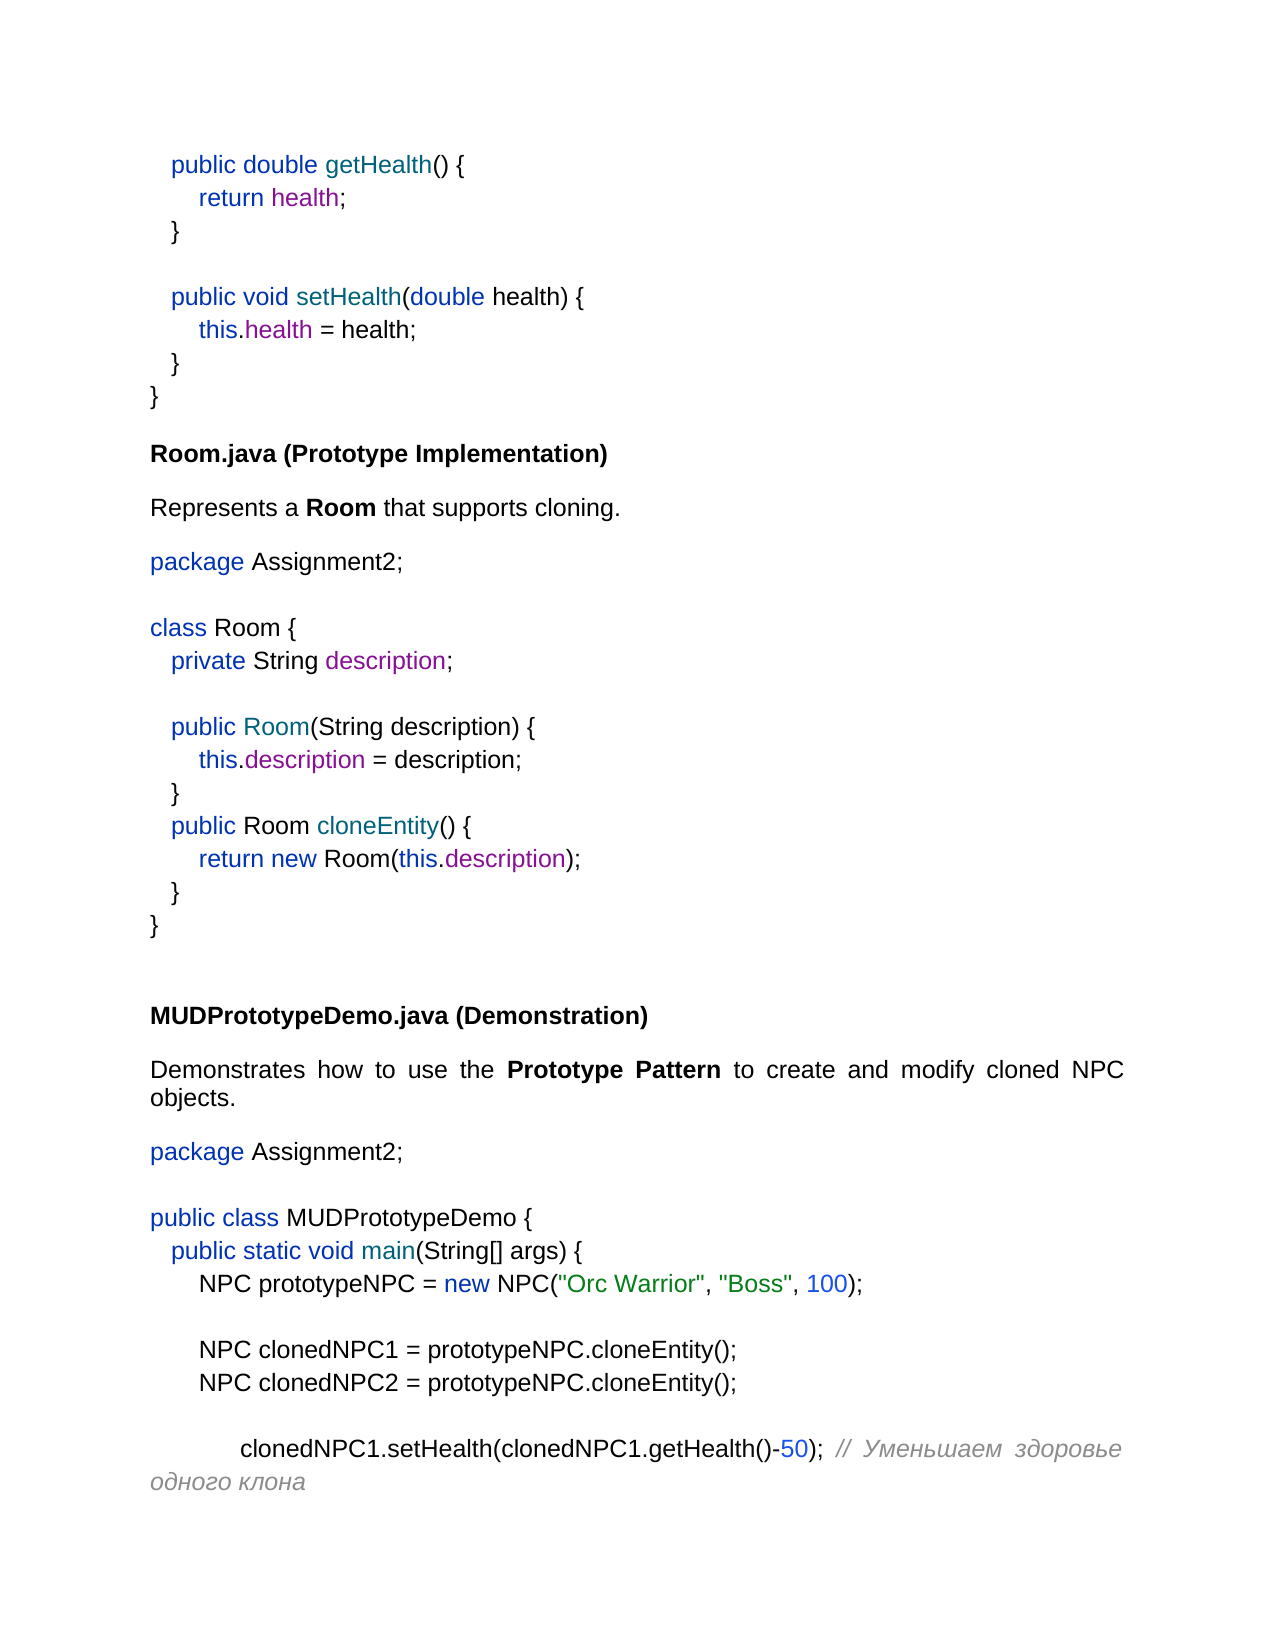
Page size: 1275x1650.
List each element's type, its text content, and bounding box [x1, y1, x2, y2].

text } [150, 348, 1125, 377]
text public class MUDPrototypeDemo { [150, 1203, 1125, 1232]
text } [150, 381, 1125, 410]
text clonedNPC1.setHealth(clonedNPC1.getHealth()-50); // Уменьшаем здоровье одного клона [150, 1434, 1125, 1496]
text package Assignment2; [150, 1137, 1125, 1166]
text public Room cloneEntity() { [150, 811, 1125, 839]
text public static void main(String[] args) { [150, 1236, 1125, 1265]
text Represents a Room that supports cloning. [150, 493, 1125, 522]
text return new Room(this.description); [150, 844, 1125, 873]
text package Assignment2; [150, 547, 1125, 575]
text } [150, 910, 1125, 939]
text NPC clonedNPC2 = prototypeNPC.cloneEntity(); [150, 1368, 1125, 1397]
text this.health = health; [150, 315, 1125, 344]
text class Room { [150, 613, 1125, 641]
text } [150, 778, 1125, 807]
text NPC prototypeNPC = new NPC("Orc Warrior", "Boss", 100); [150, 1269, 1125, 1298]
text public void setHealth(double health) { [150, 282, 1125, 311]
text Demonstrates how to use the Prototype Pattern to create and modify cloned NPC objects. [150, 1055, 1125, 1112]
subtitle Room.java (Prototype Implementation) [150, 439, 1125, 468]
text } [150, 877, 1125, 906]
text this.description = description; [150, 745, 1125, 773]
subtitle MUDPrototypeDemo.java (Demonstration) [150, 1001, 1125, 1030]
text private String description; [150, 646, 1125, 674]
text public Room(String description) { [150, 712, 1125, 741]
text NPC clonedNPC1 = prototypeNPC.cloneEntity(); [150, 1335, 1125, 1364]
text return health; [150, 183, 1125, 212]
text } [150, 216, 1125, 245]
text public double getHealth() { [150, 150, 1125, 179]
